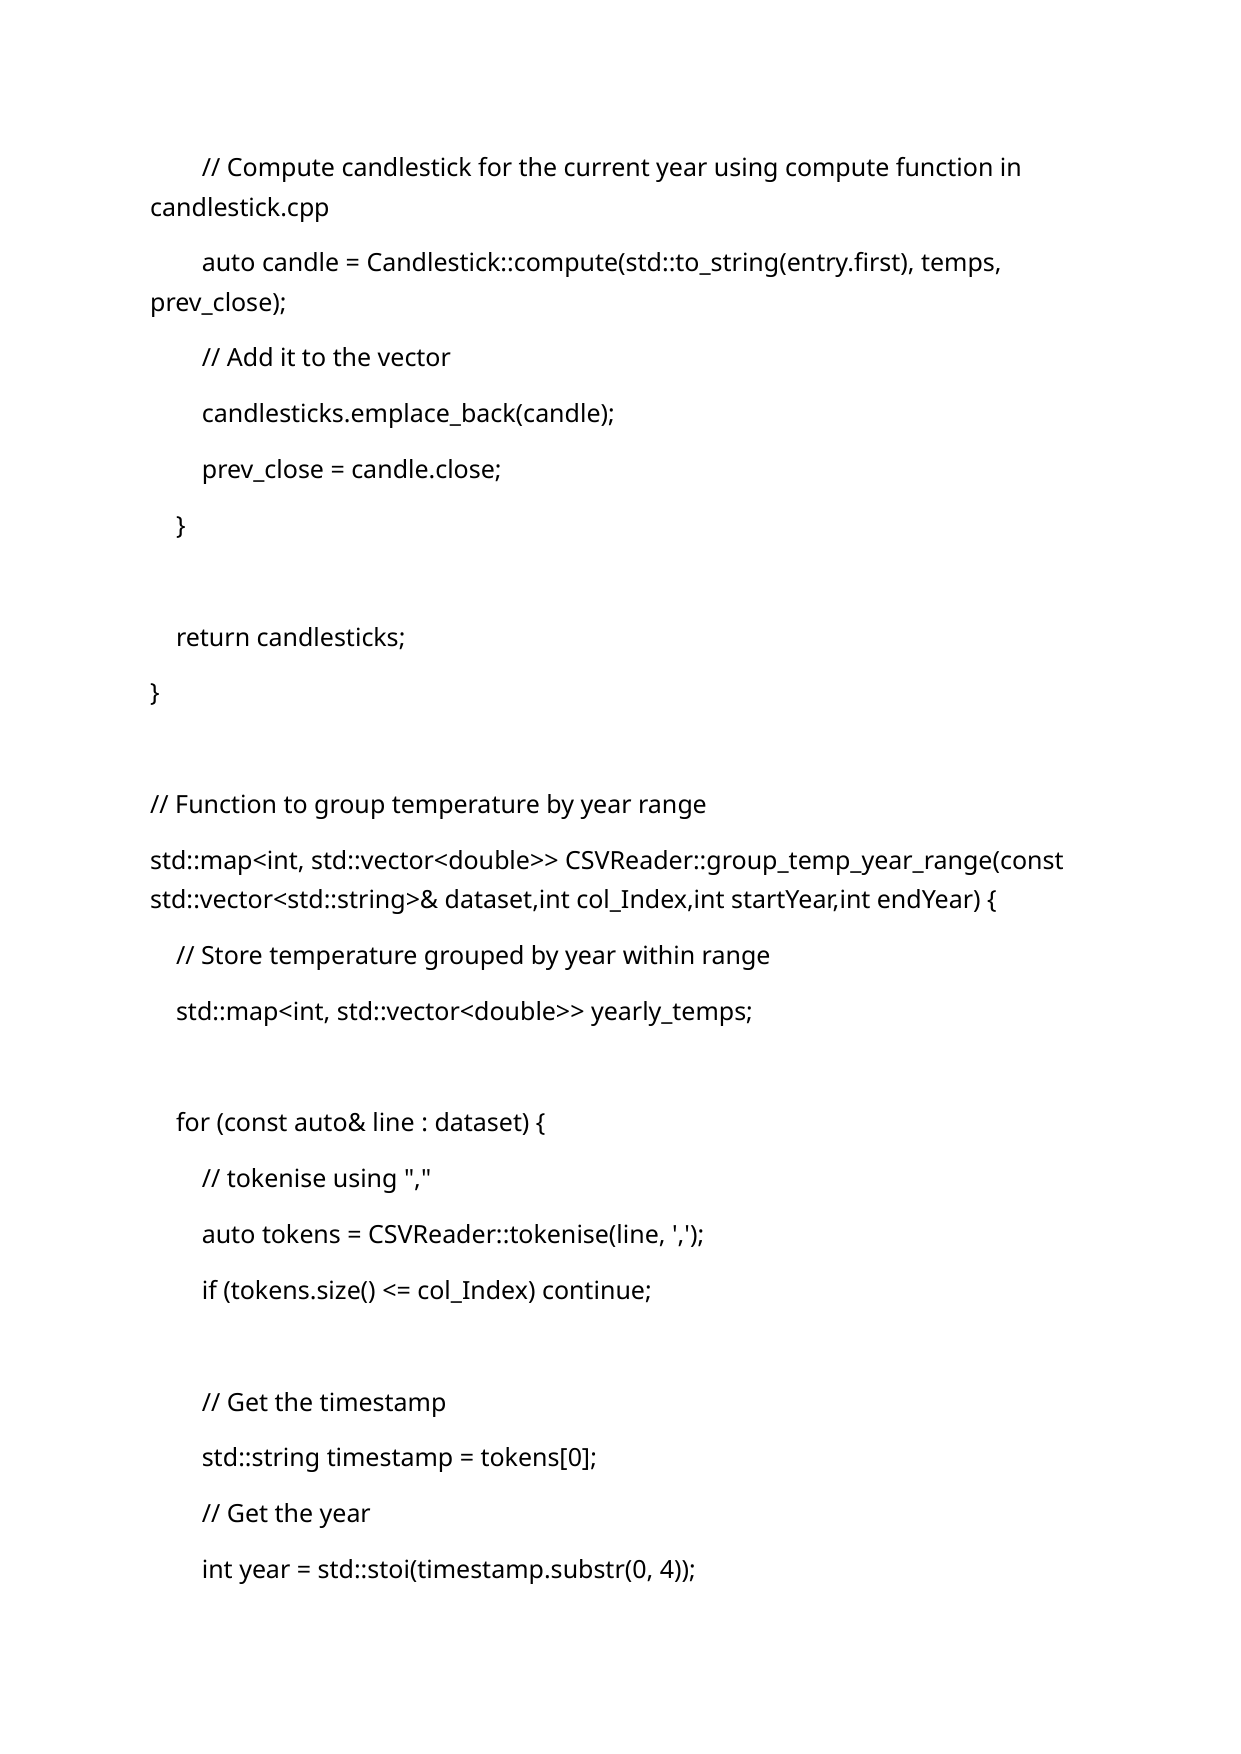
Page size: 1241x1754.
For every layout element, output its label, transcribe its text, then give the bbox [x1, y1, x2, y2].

text for (const auto& line : dataset) { [150, 1105, 1090, 1139]
text // Get the timestamp [150, 1384, 1090, 1418]
text // Compute candlestick for the current year using compute function in candlestick.cpp [150, 150, 1090, 223]
text // Add it to the vector [150, 340, 1090, 374]
text // tokenise using "," [150, 1161, 1090, 1195]
text return candlesticks; [150, 619, 1090, 653]
text auto tokens = CSVReader::tokenise(line, ','); [150, 1217, 1090, 1251]
text // Function to group temperature by year range [150, 787, 1090, 821]
text std::string timestamp = tokens[0]; [150, 1440, 1090, 1474]
text int year = std::stoi(timestamp.substr(0, 4)); [150, 1552, 1090, 1586]
text // Get the year [150, 1496, 1090, 1530]
text } [150, 675, 1090, 709]
text // Store temperature grouped by year within range [150, 937, 1090, 972]
text } [150, 507, 1090, 542]
text auto candle = Candlestick::compute(std::to_string(entry.first), temps, prev_close); [150, 245, 1090, 318]
text if (tokens.size() <= col_Index) continue; [150, 1272, 1090, 1307]
text std::map<int, std::vector<double>> yearly_temps; [150, 993, 1090, 1027]
text std::map<int, std::vector<double>> CSVReader::group_temp_year_range(const std::vector<std::string>& dataset,int col_Index,int startYear,int endYear) { [150, 842, 1090, 916]
text candlesticks.emplace_back(candle); [150, 396, 1090, 430]
text prev_close = candle.close; [150, 452, 1090, 486]
